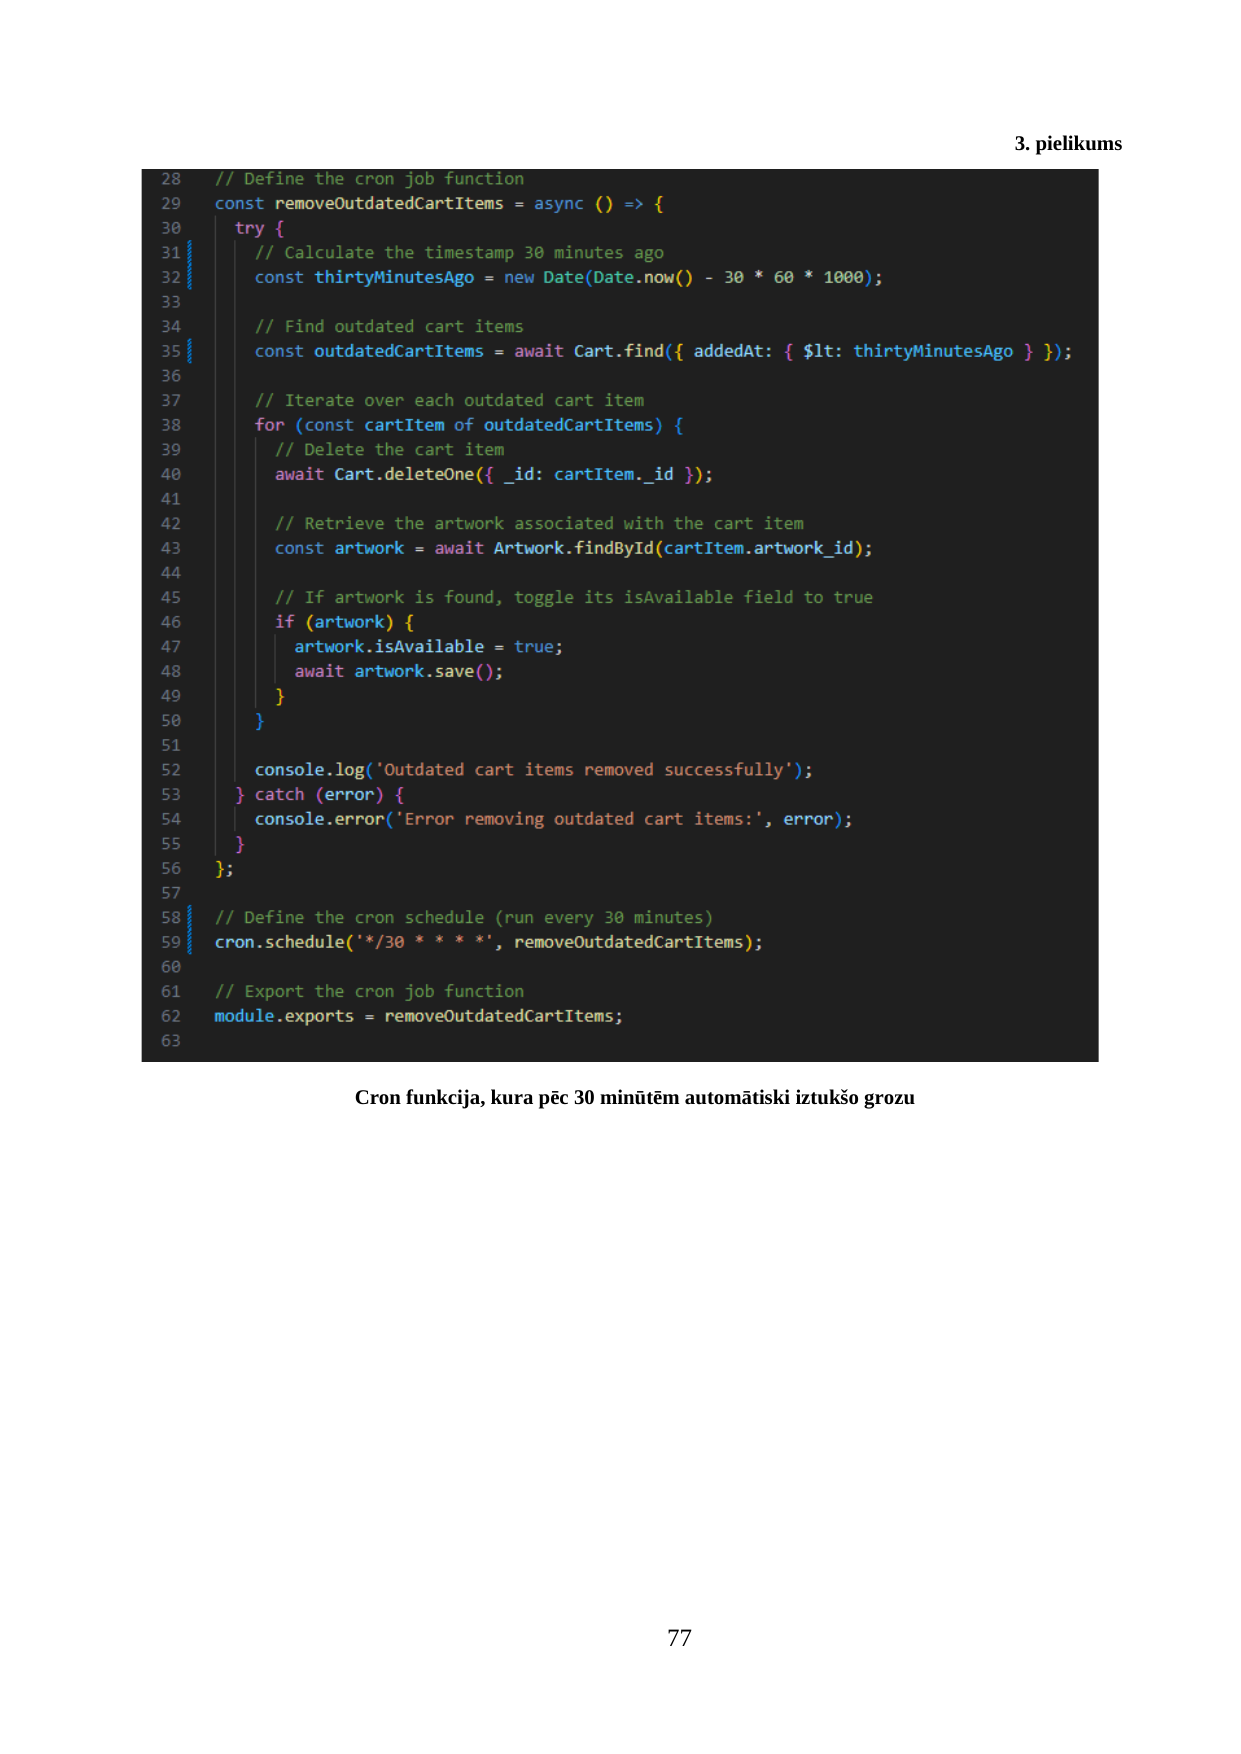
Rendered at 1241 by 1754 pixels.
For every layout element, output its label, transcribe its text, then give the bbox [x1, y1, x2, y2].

text 3. pielikums [148, 131, 1122, 155]
picture [141, 169, 1099, 1062]
